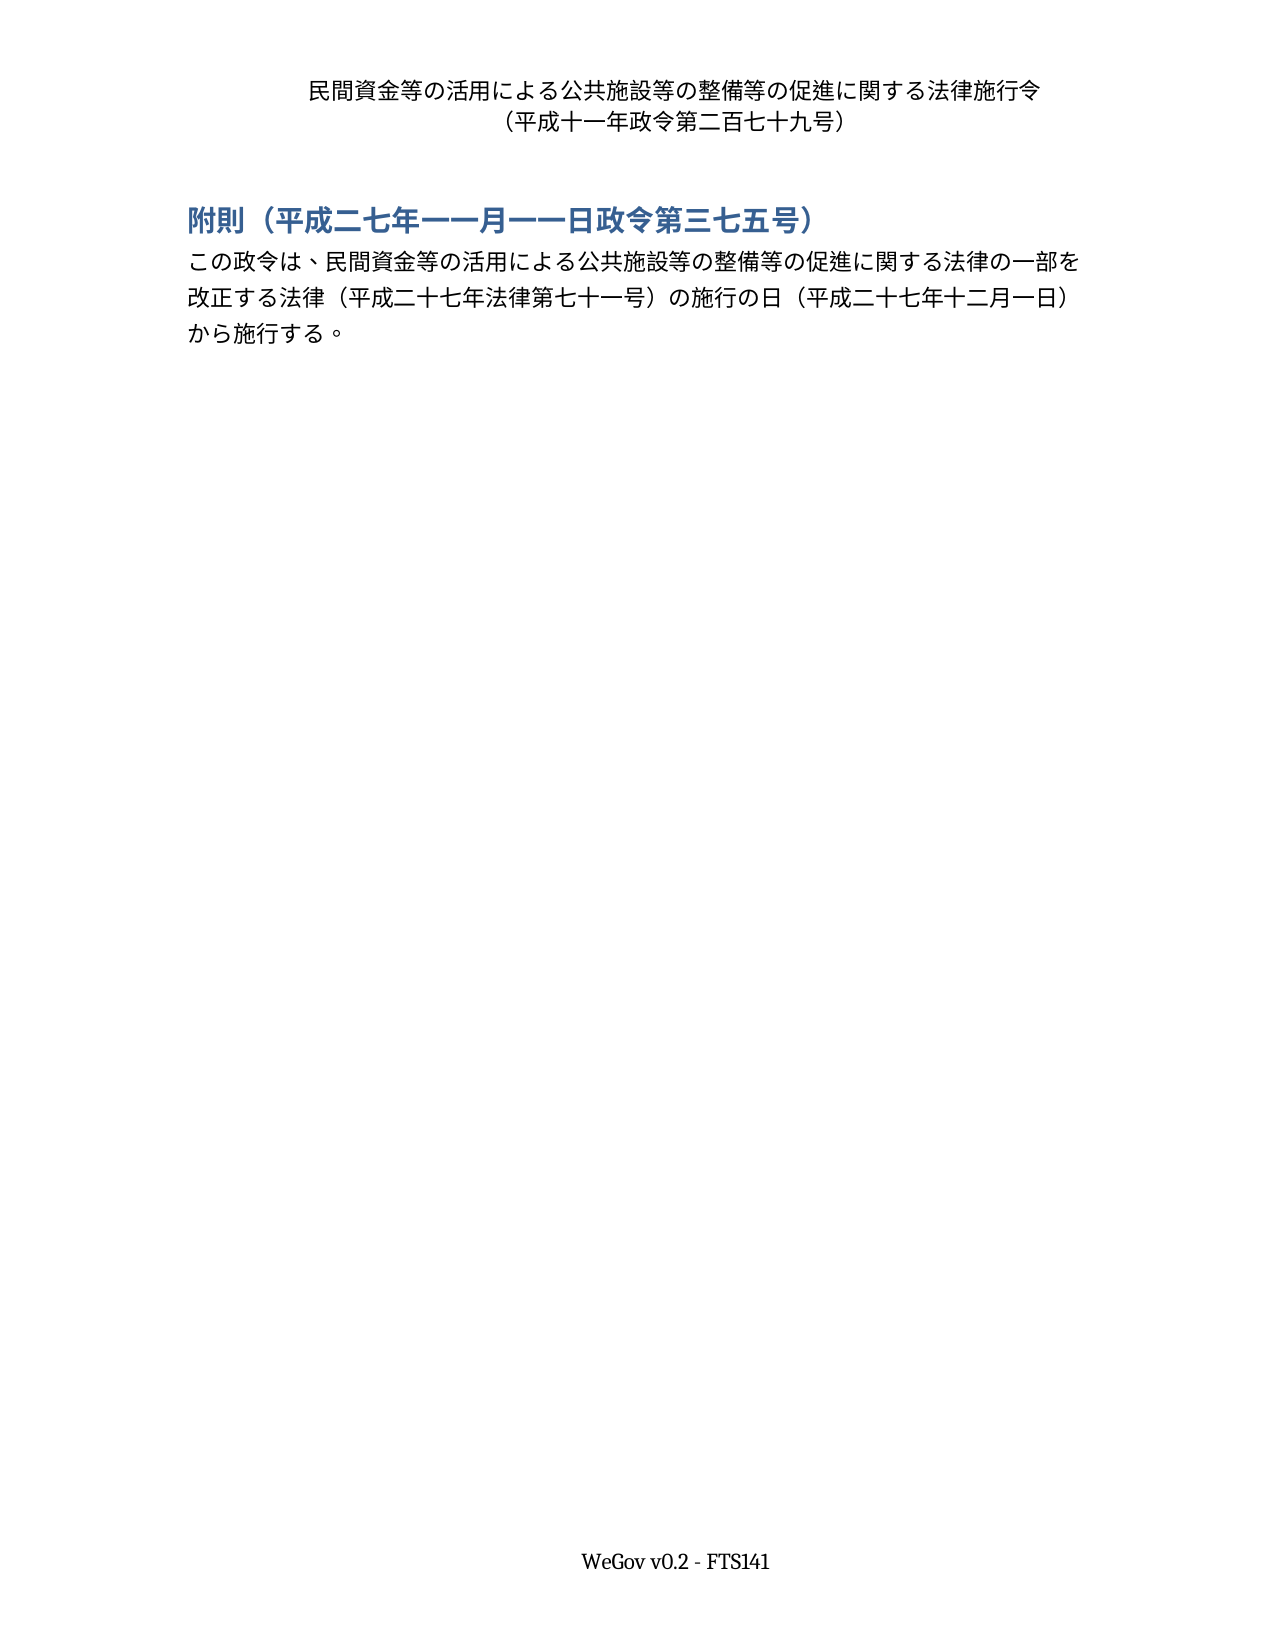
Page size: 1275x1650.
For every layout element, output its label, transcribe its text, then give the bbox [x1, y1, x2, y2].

text この政令は、民間資金等の活用による公共施設等の整備等の促進に関する法律の一部を改正する法律（平成二十七年法律第七十一号）の施行の日（平成二十七年十二月一日）から施行する。 [187, 246, 1087, 349]
subtitle 附則（平成二七年一一月一一日政令第三七五号） [187, 200, 1087, 240]
